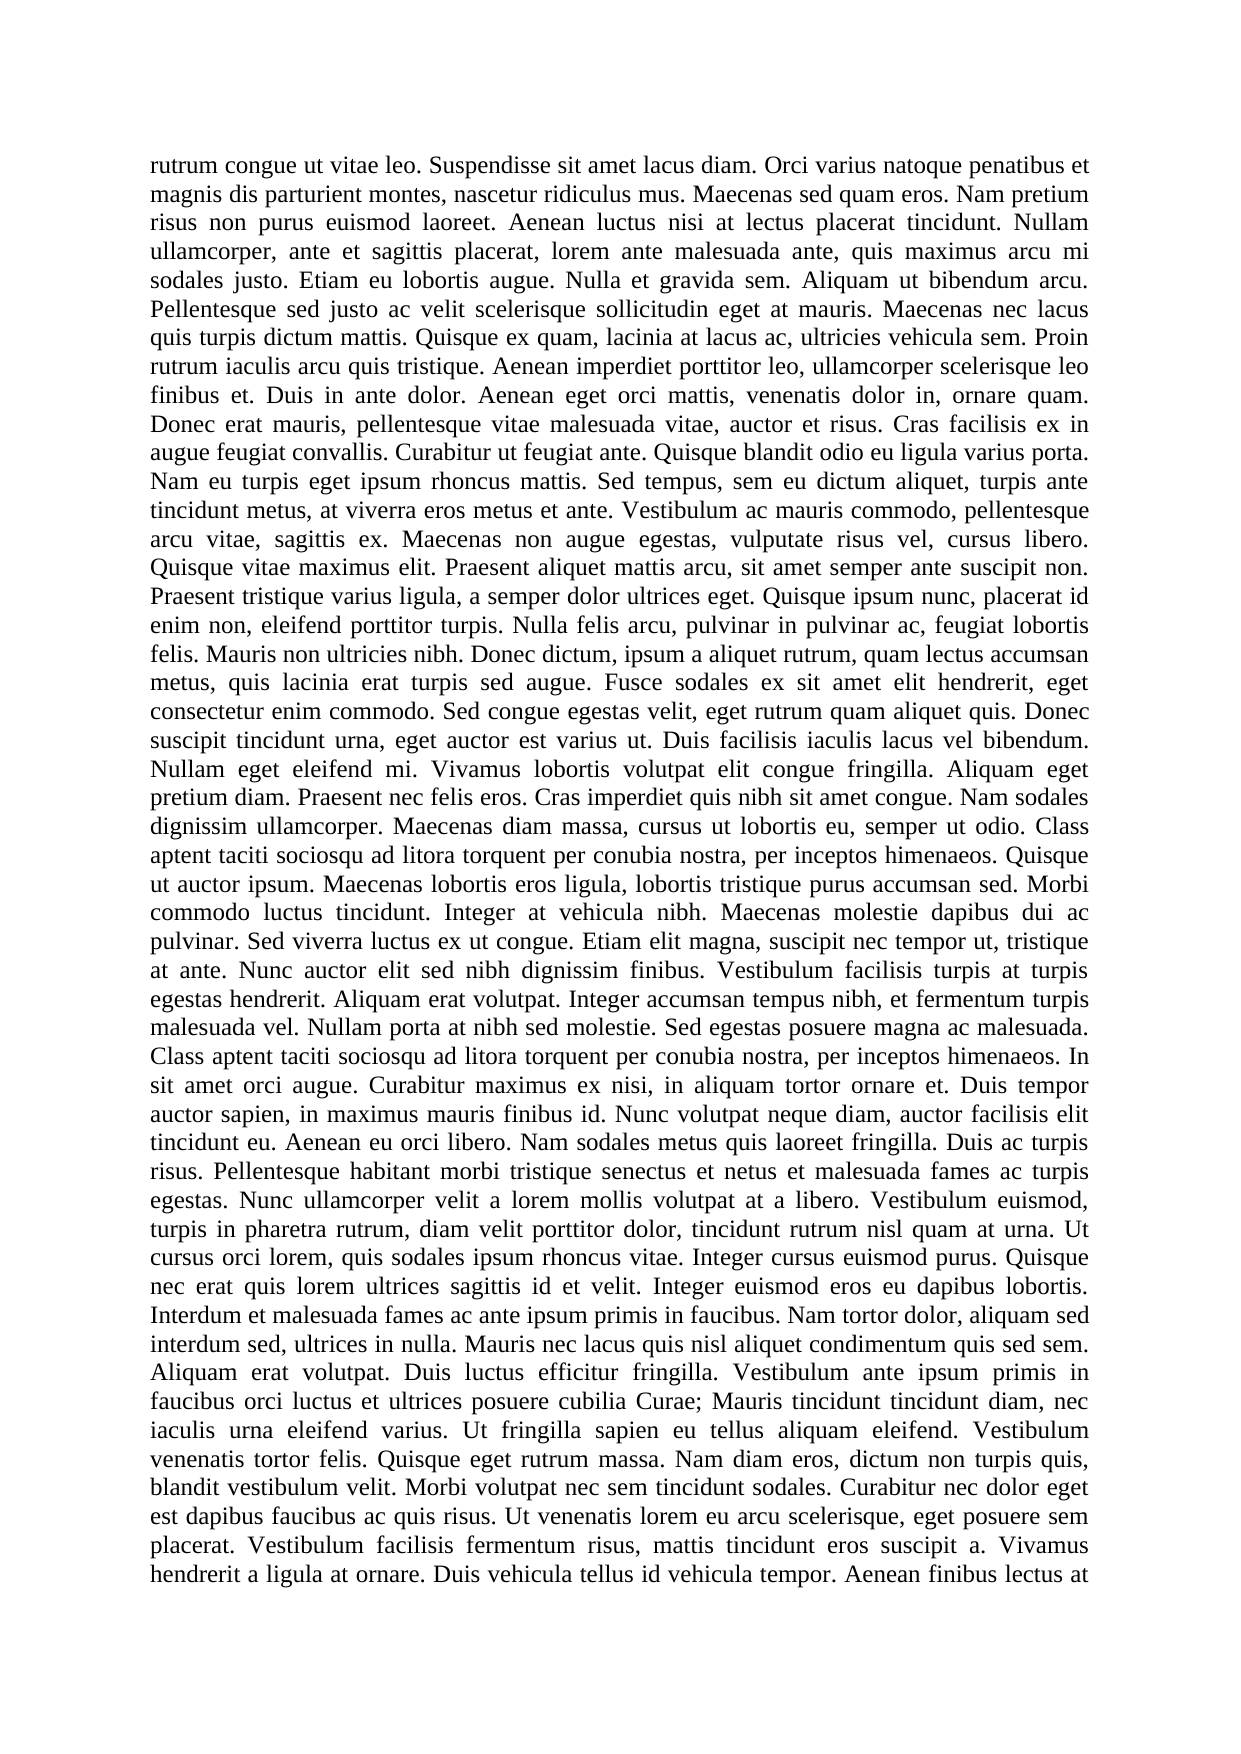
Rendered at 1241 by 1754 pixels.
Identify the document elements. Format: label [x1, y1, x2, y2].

text [150, 150, 1090, 1587]
